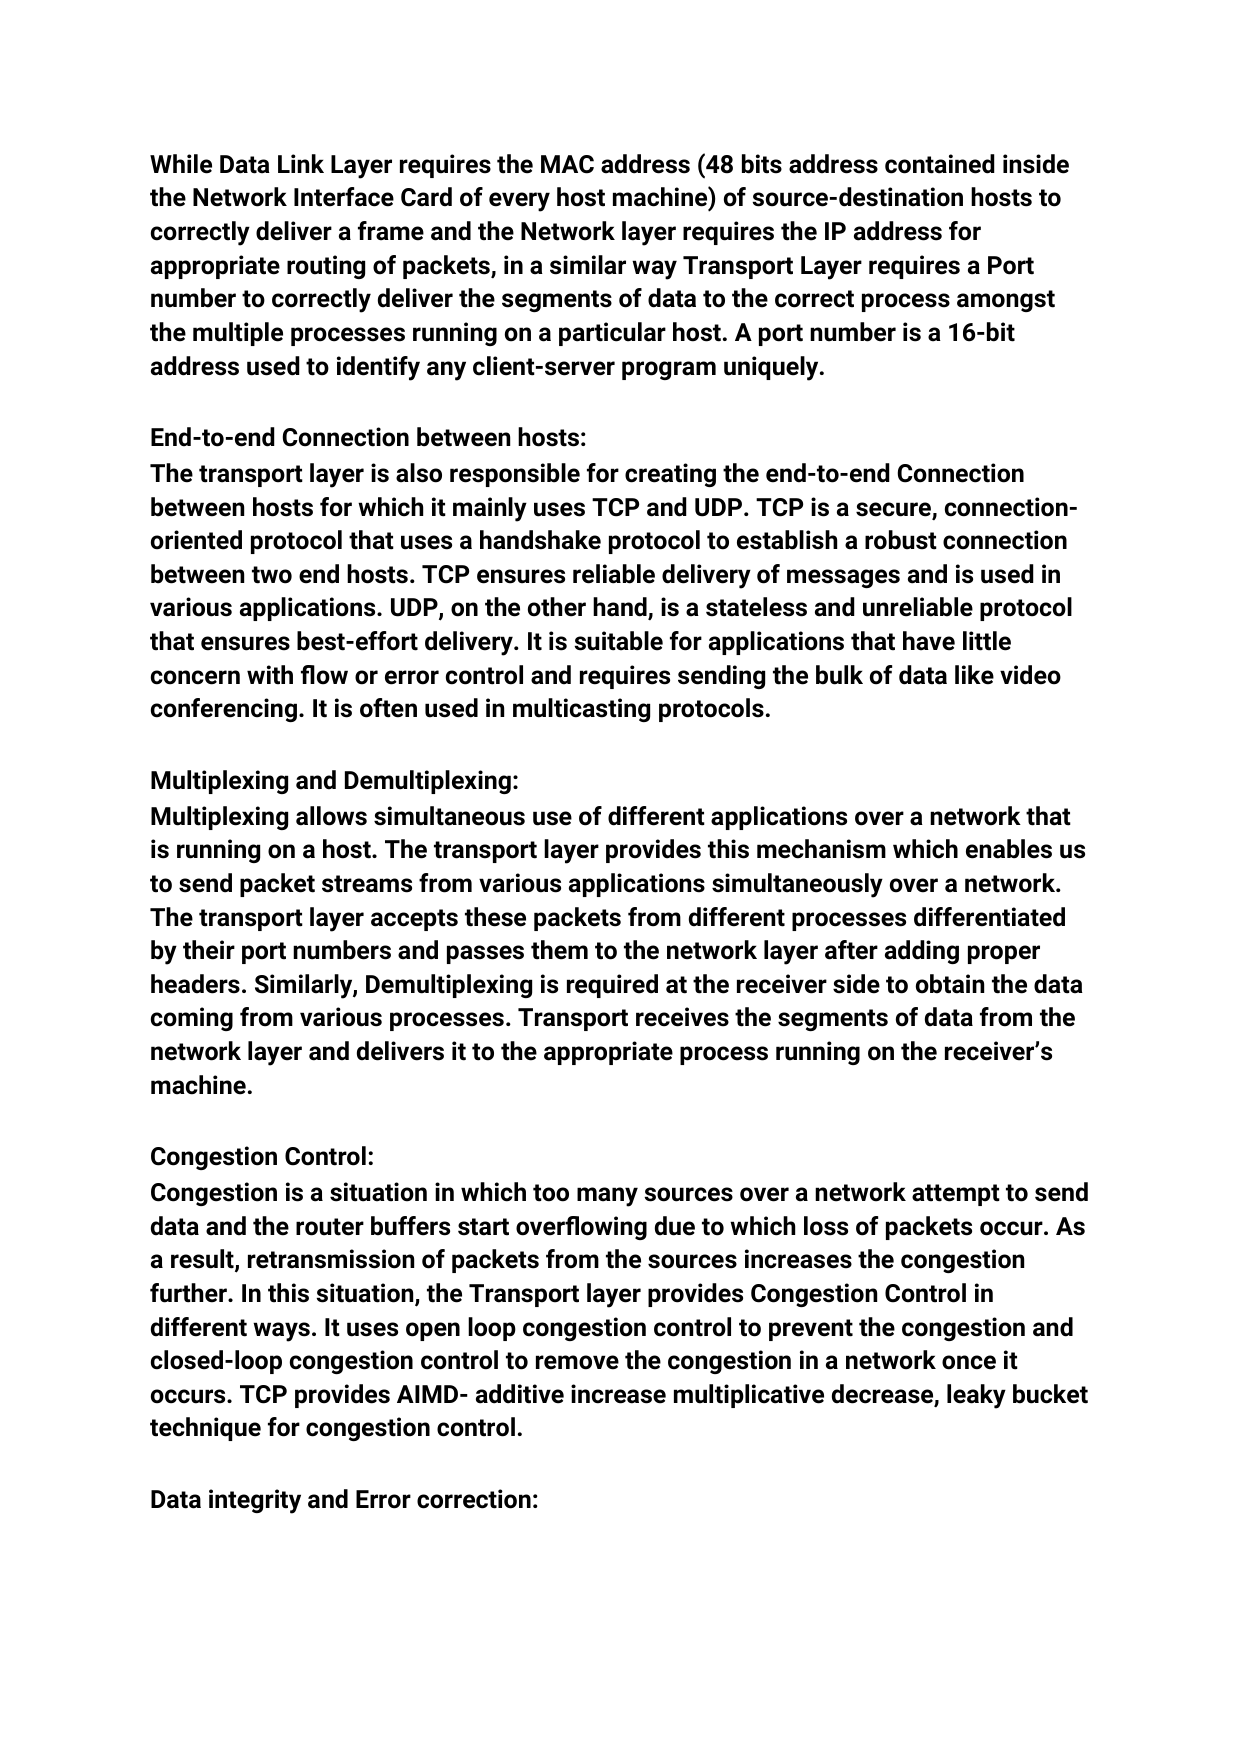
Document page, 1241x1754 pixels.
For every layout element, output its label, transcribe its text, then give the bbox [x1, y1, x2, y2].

text Data integrity and Error correction: [150, 1485, 1090, 1514]
text Congestion is a situation in which too many sources over a network attempt to send data and the router buffers start overflowing due to which loss of packets occur. As a result, retransmission of packets from the sources increases the congestion further. In this situation, the Transport layer provides Congestion Control in different ways. It uses open loop congestion control to prevent the congestion and closed-loop congestion control to remove the congestion in a network once it occurs. TCP provides AIMD- additive increase multiplicative decrease, leaky bucket technique for congestion control. [150, 1178, 1090, 1443]
text Congestion Control: [150, 1142, 1090, 1172]
text Multiplexing and Demultiplexing: [150, 766, 1090, 795]
text Multiplexing allows simultaneous use of different applications over a network that is running on a host. The transport layer provides this mechanism which enables us to send packet streams from various applications simultaneously over a network. The transport layer accepts these packets from different processes differentiated by their port numbers and passes them to the network layer after adding proper headers. Similarly, Demultiplexing is required at the receiver side to obtain the data coming from various processes. Transport receives the segments of data from the network layer and delivers it to the appropriate process running on the receiver’s machine. [150, 802, 1090, 1100]
text While Data Link Layer requires the MAC address (48 bits address contained inside the Network Interface Card of every host machine) of source-destination hosts to correctly deliver a frame and the Network layer requires the IP address for appropriate routing of packets, in a similar way Transport Layer requires a Port number to correctly deliver the segments of data to the correct process amongst the multiple processes running on a particular host. A port number is a 16-bit address used to identify any client-server program uniquely. [150, 150, 1090, 381]
text End-to-end Connection between hosts: [150, 423, 1090, 453]
text The transport layer is also responsible for creating the end-to-end Connection between hosts for which it mainly uses TCP and UDP. TCP is a secure, connection-oriented protocol that uses a handshake protocol to establish a robust connection between two end hosts. TCP ensures reliable delivery of messages and is used in various applications. UDP, on the other hand, is a stateless and unreliable protocol that ensures best-effort delivery. It is suitable for applications that have little concern with flow or error control and requires sending the bulk of data like video conferencing. It is often used in multicasting protocols. [150, 459, 1090, 724]
